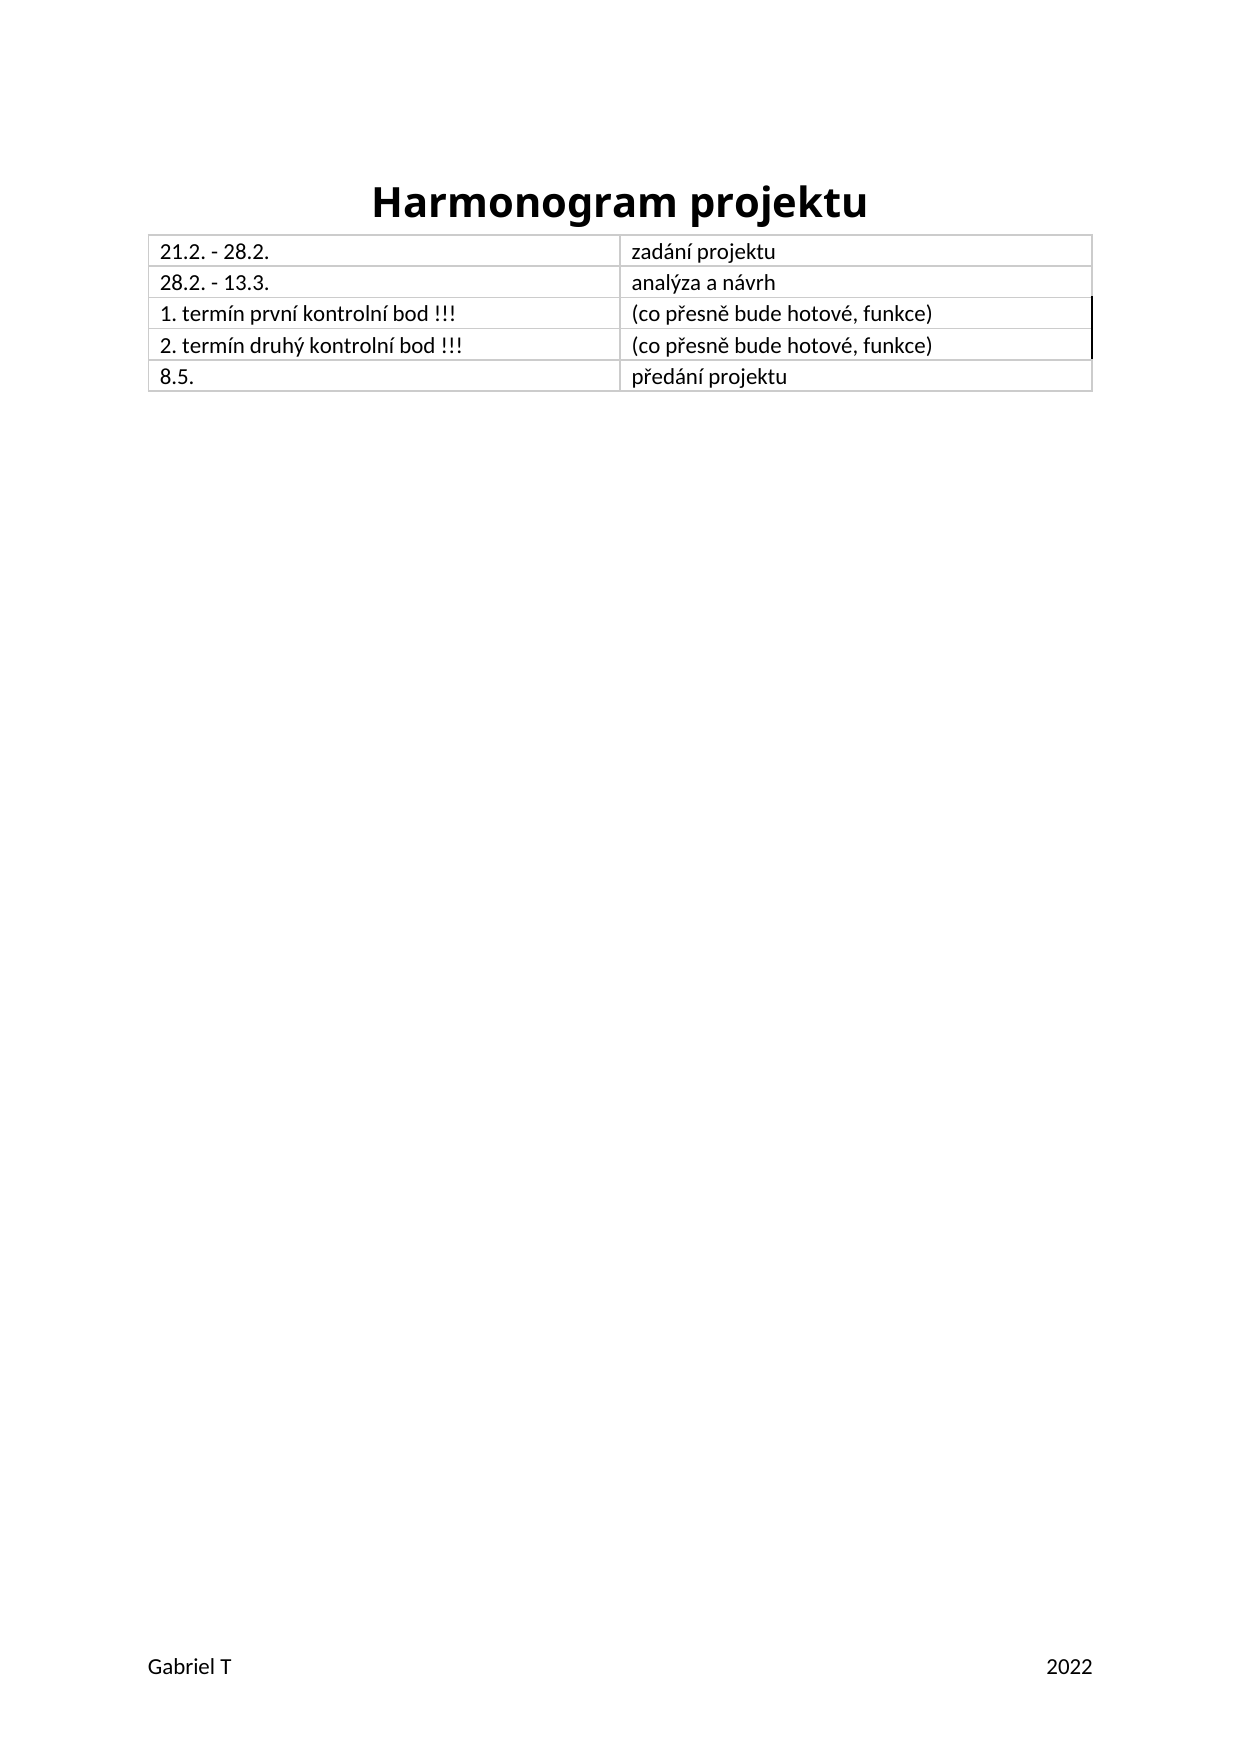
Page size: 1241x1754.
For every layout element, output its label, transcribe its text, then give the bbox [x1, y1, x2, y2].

table_cell (co přesně bude hotové, funkce) [621, 329, 1091, 359]
table_cell 28.2. - 13.3. [149, 267, 619, 296]
table_cell (co přesně bude hotové, funkce) [621, 298, 1091, 328]
table_cell analýza a návrh [621, 267, 1091, 296]
table_cell 8.5. [149, 361, 619, 390]
table_cell 2. termín druhý kontrolní bod !!! [149, 329, 619, 359]
table_cell 1. termín první kontrolní bod !!! [149, 298, 619, 328]
subtitle Harmonogram projektu [148, 173, 1093, 229]
table_header zadání projektu [621, 236, 1091, 265]
table_cell předání projektu [621, 361, 1091, 390]
table_header 21.2. - 28.2. [149, 236, 619, 265]
